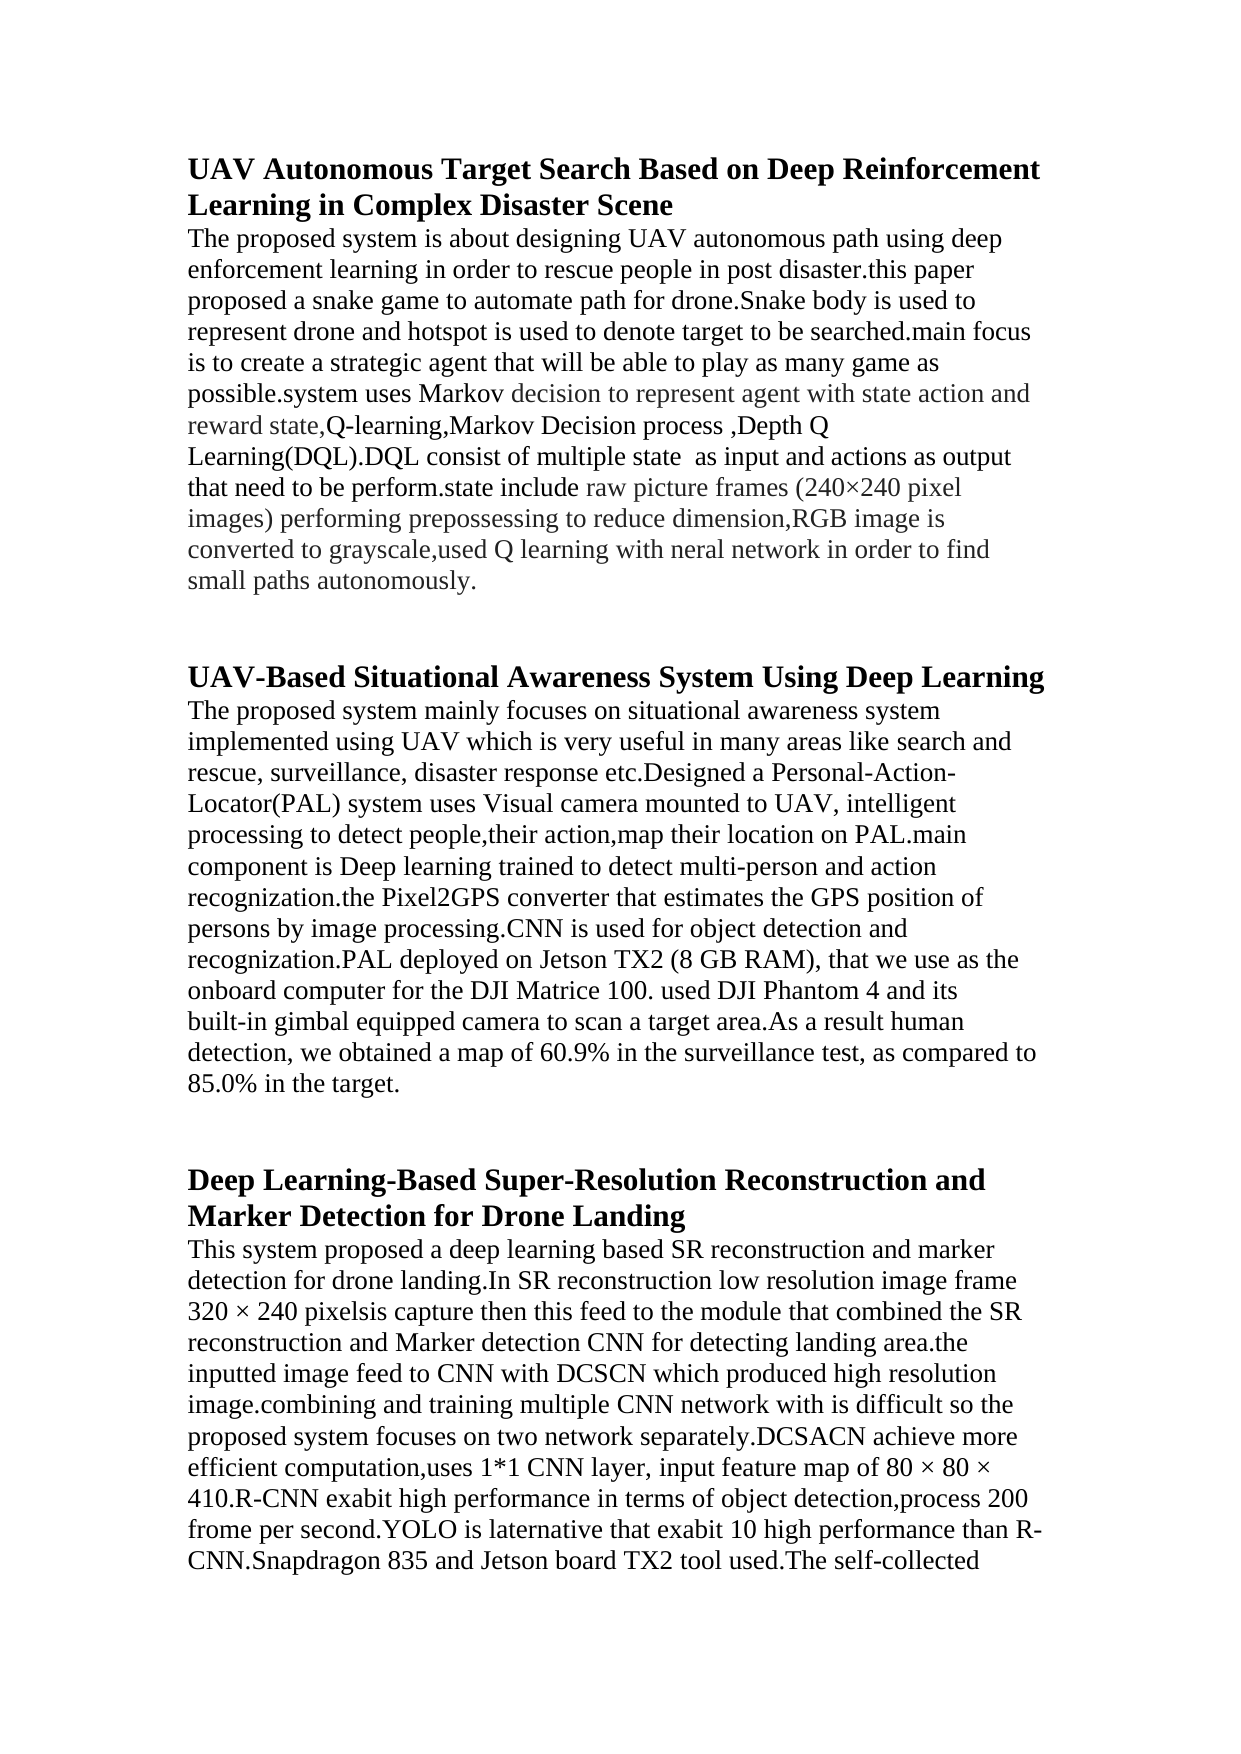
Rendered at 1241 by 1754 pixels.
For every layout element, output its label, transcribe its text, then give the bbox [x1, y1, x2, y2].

text Deep Learning-Based Super-Resolution Reconstruction and Marker Detection for Drone Landing [187, 1161, 1053, 1233]
text built-in gimbal equipped camera to scan a target area.As a result human detection, we obtained a map of 60.9% in the surveillance test, as compared to 85.0% in the target. [187, 1005, 1053, 1099]
text UAV Autonomous Target Search Based on Deep Reinforcement Learning in Complex Disaster Scene [187, 150, 1053, 222]
text UAV-Based Situational Awareness System Using Deep Learning [187, 658, 1053, 694]
text The proposed system mainly focuses on situational awareness system implemented using UAV which is very useful in many areas like search and rescue, surveillance, disaster response etc.Designed a Personal-Action-Locator(PAL) system uses Visual camera mounted to UAV, intelligent processing to detect people,their action,map their location on PAL.main component is Deep learning trained to detect multi-person and action recognization.the Pixel2GPS converter that estimates the GPS position of persons by image processing.CNN is used for object detection and recognization.PAL deployed on Jetson TX2 (8 GB RAM), that we use as the onboard computer for the DJI Matrice 100. used DJI Phantom 4 and its [187, 694, 1053, 1005]
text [187, 1233, 1053, 1576]
text The proposed system is about designing UAV autonomous path using deep enforcement learning in order to rescue people in post disaster.this paper proposed a snake game to automate path for drone.Snake body is used to represent drone and hotspot is used to denote target to be searched.main focus is to create a strategic agent that will be able to play as many game as possible.system uses Markov decision to represent agent with state action and reward state,Q-learning,Markov Decision process ,Depth Q Learning(DQL).DQL consist of multiple state as input and actions as output that need to be perform.state include raw picture frames (240×240 pixel images) performing prepossessing to reduce dimension,RGB image is converted to grayscale,used Q learning with neral network in order to find small paths autonomously. [187, 222, 1053, 596]
